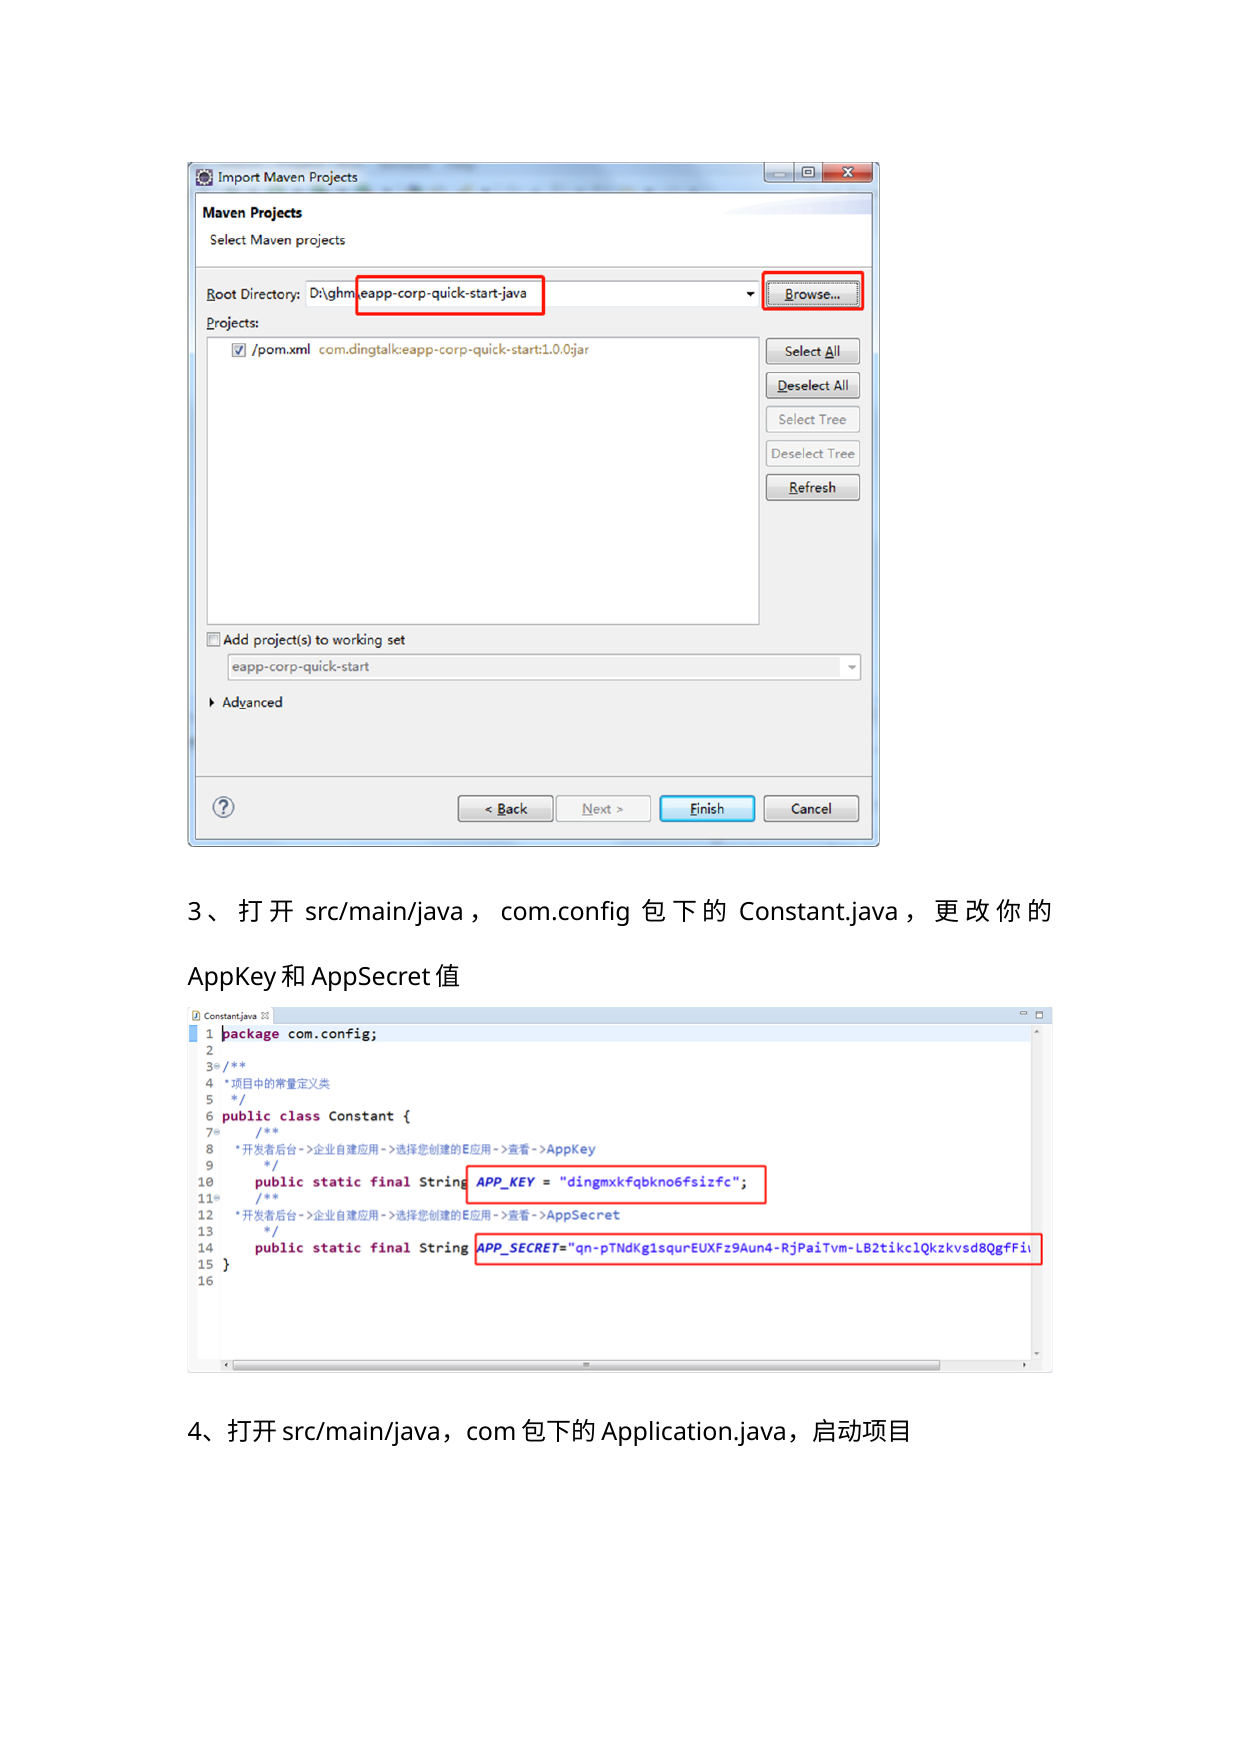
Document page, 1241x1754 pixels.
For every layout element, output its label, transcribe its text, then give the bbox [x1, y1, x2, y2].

picture [187, 162, 880, 847]
text 3、打开src/main/java，com.config包下的Constant.java，更改你的AppKey和AppSecret值 [187, 877, 1053, 1007]
text 4、打开src/main/java，com包下的Application.java，启动项目 [187, 1397, 1053, 1462]
picture [187, 1007, 1053, 1373]
